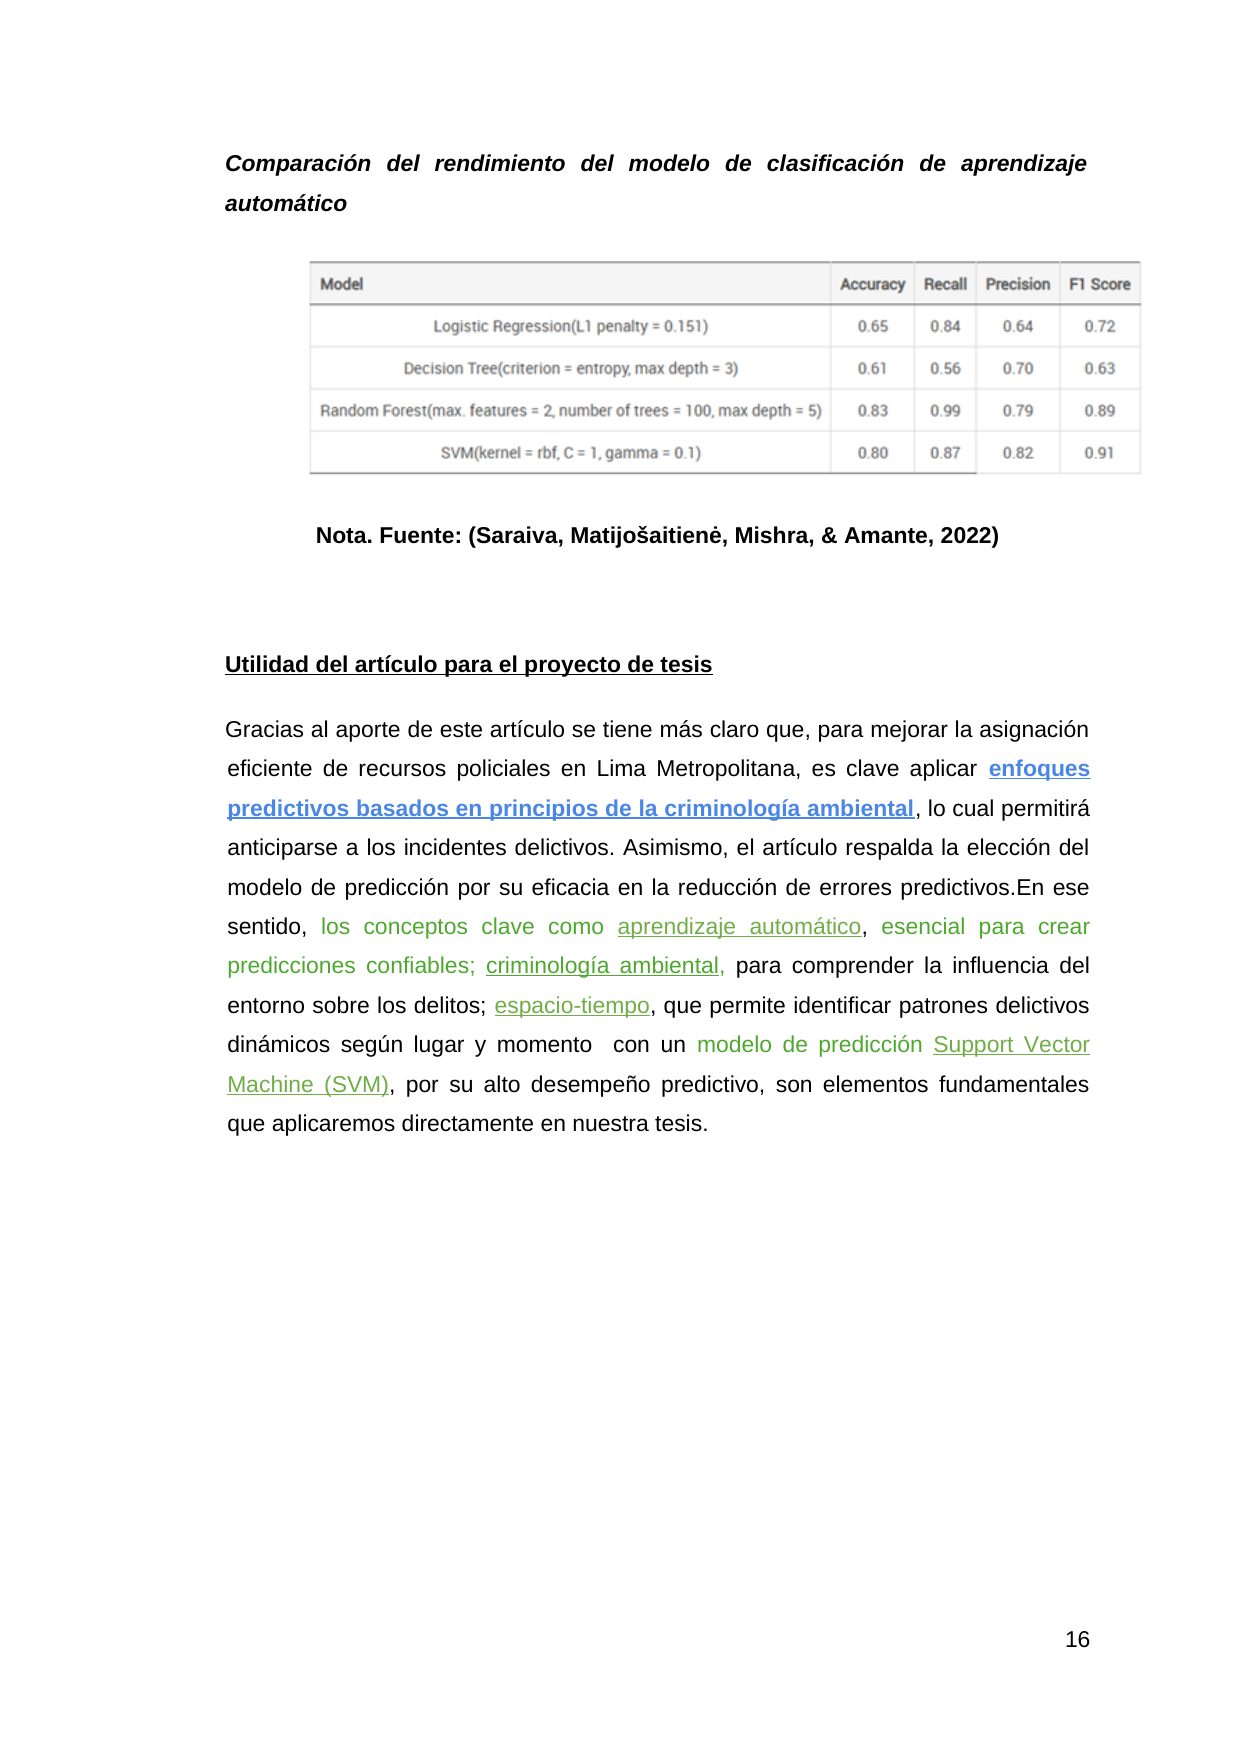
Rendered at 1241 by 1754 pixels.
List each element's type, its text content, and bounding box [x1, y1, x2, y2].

text Gracias al aporte de este artículo se tiene más claro que, para mejorar la asignación eficiente de recursos policiales en Lima Metropolitana, es clave aplicar enfoques predictivos basados en principios de la criminología ambiental, lo cual permitirá anticiparse a los incidentes delictivos. Asimismo, el artículo respalda la elección del modelo de predicción por su eficacia en la reducción de errores predictivos.En ese sentido, los conceptos clave como aprendizaje automático, esencial para crear predicciones confiables; criminología ambiental, para comprender la influencia del entorno sobre los delitos; espacio-tiempo, que permite identificar patrones delictivos dinámicos según lugar y momento con un modelo de predicción Support Vector Machine (SVM), por su alto desempeño predictivo, son elementos fundamentales que aplicaremos directamente en nuestra tesis. [225, 716, 1090, 1137]
picture [300, 253, 1150, 484]
text Utilidad del artículo para el proyecto de tesis [150, 651, 1090, 677]
text Nota. Fuente: (Saraiva, Matijošaitienė, Mishra, & Amante, 2022) [225, 522, 1090, 548]
text Comparación del rendimiento del modelo de clasificación de aprendizaje automático [225, 150, 1090, 216]
